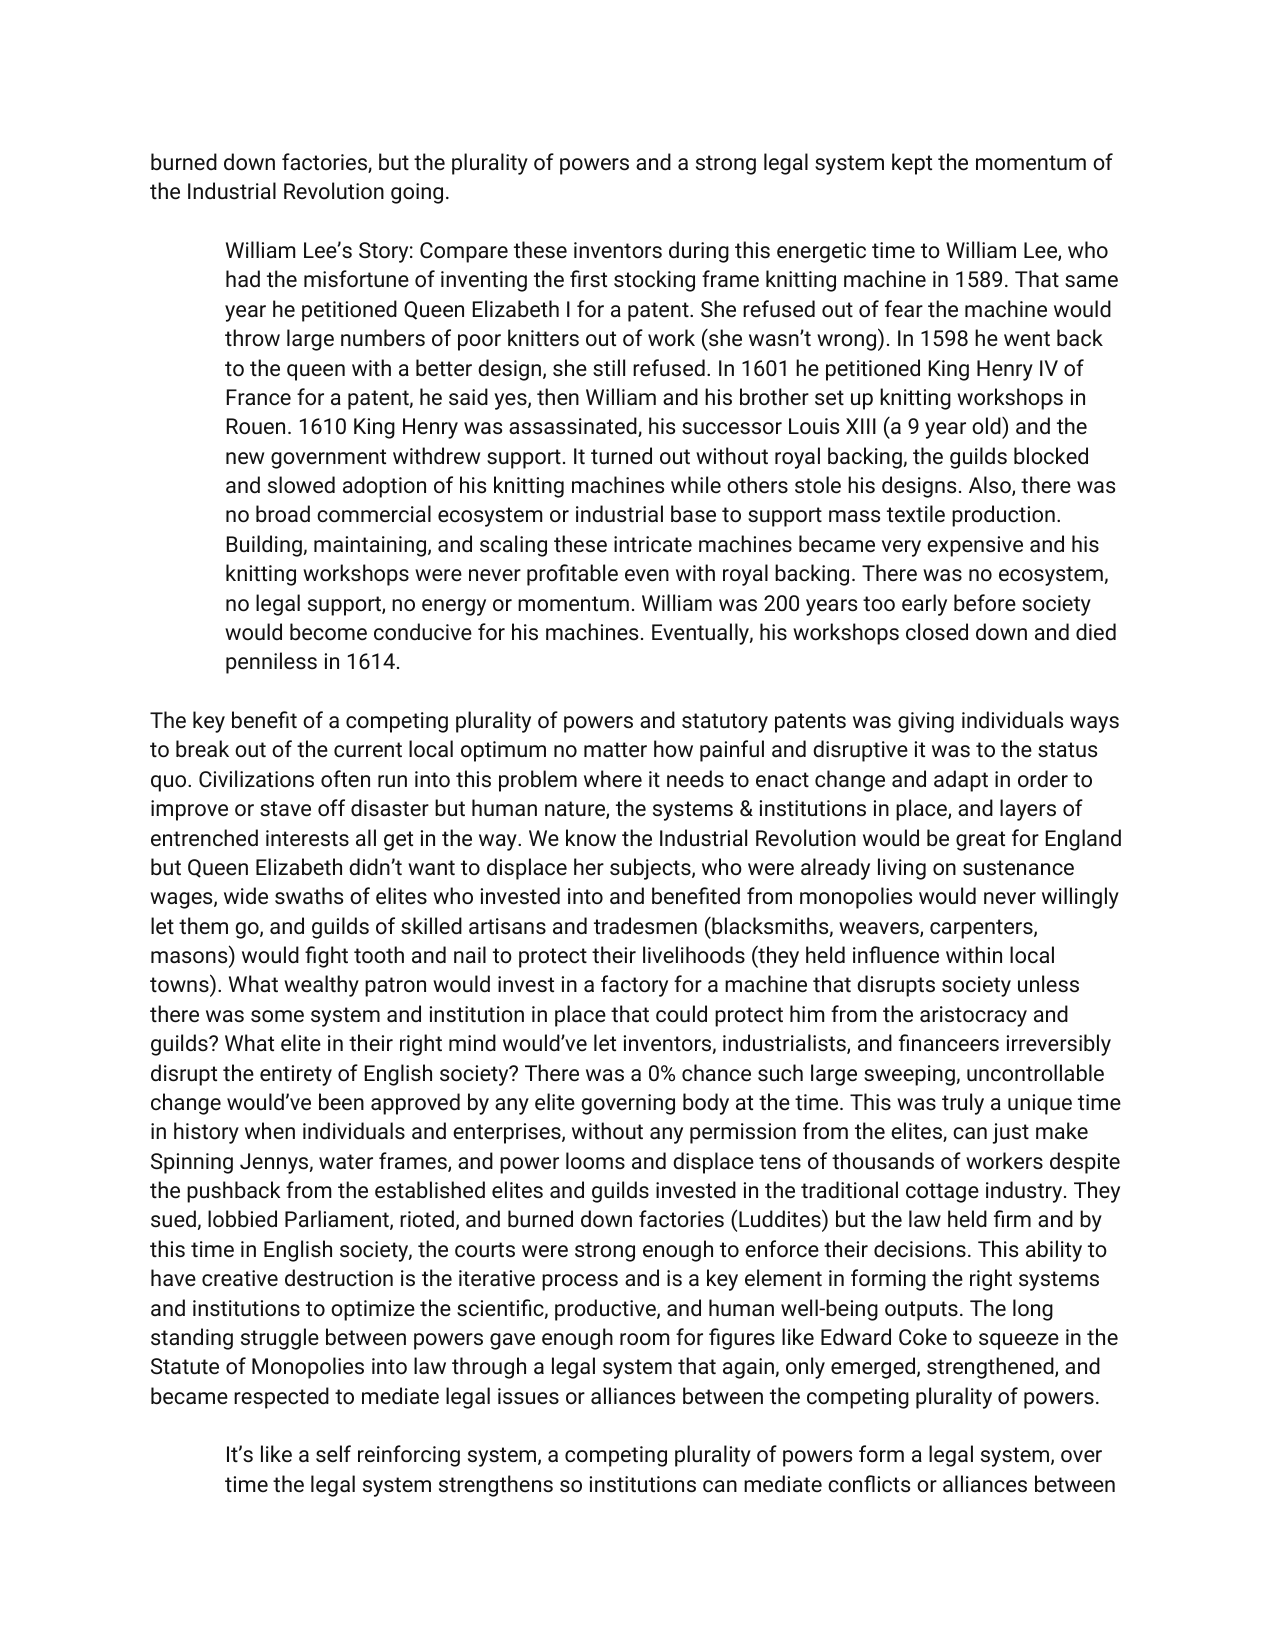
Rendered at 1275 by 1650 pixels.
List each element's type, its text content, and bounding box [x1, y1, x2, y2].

text The key benefit of a competing plurality of powers and statutory patents was giving individuals ways to break out of the current local optimum no matter how painful and disruptive it was to the status quo. Civilizations often run into this problem where it needs to enact change and adapt in order to improve or stave off disaster but human nature, the systems & institutions in place, and layers of entrenched interests all get in the way. We know the Industrial Revolution would be great for England but Queen Elizabeth didn’t want to displace her subjects, who were already living on sustenance wages, wide swaths of elites who invested into and benefited from monopolies would never willingly let them go, and guilds of skilled artisans and tradesmen (blacksmiths, weavers, carpenters, masons) would fight tooth and nail to protect their livelihoods (they held influence within local towns). What wealthy patron would invest in a factory for a machine that disrupts society unless there was some system and institution in place that could protect him from the aristocracy and guilds? What elite in their right mind would’ve let inventors, industrialists, and financeers irreversibly disrupt the entirety of English society? There was a 0% chance such large sweeping, uncontrollable change would’ve been approved by any elite governing body at the time. This was truly a unique time in history when individuals and enterprises, without any permission from the elites, can just make Spinning Jennys, water frames, and power looms and displace tens of thousands of workers despite the pushback from the established elites and guilds invested in the traditional cottage industry. They sued, lobbied Parliament, rioted, and burned down factories (Luddites) but the law held firm and by this time in English society, the courts were strong enough to enforce their decisions. This ability to have creative destruction is the iterative process and is a key element in forming the right systems and institutions to optimize the scientific, productive, and human well-being outputs. The long standing struggle between powers gave enough room for figures like Edward Coke to squeeze in the Statute of Monopolies into law through a legal system that again, only emerged, strengthened, and became respected to mediate legal issues or alliances between the competing plurality of powers. [150, 708, 1125, 1409]
text William Lee’s Story: Compare these inventors during this energetic time to William Lee, who had the misfortune of inventing the first stocking frame knitting machine in 1589. That same year he petitioned Queen Elizabeth I for a patent. She refused out of fear the machine would throw large numbers of poor knitters out of work (she wasn’t wrong). In 1598 he went back to the queen with a better design, she still refused. In 1601 he petitioned King Henry IV of France for a patent, he said yes, then William and his brother set up knitting workshops in Rouen. 1610 King Henry was assassinated, his successor Louis XIII (a 9 year old) and the new government withdrew support. It turned out without royal backing, the guilds blocked and slowed adoption of his knitting machines while others stole his designs. Also, there was no broad commercial ecosystem or industrial base to support mass textile production. Building, maintaining, and scaling these intricate machines became very expensive and his knitting workshops were never profitable even with royal backing. There was no ecosystem, no legal support, no energy or momentum. William was 200 years too early before society would become conducive for his machines. Eventually, his workshops closed down and died penniless in 1614. [225, 238, 1125, 675]
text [150, 150, 1125, 205]
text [225, 1442, 1125, 1497]
